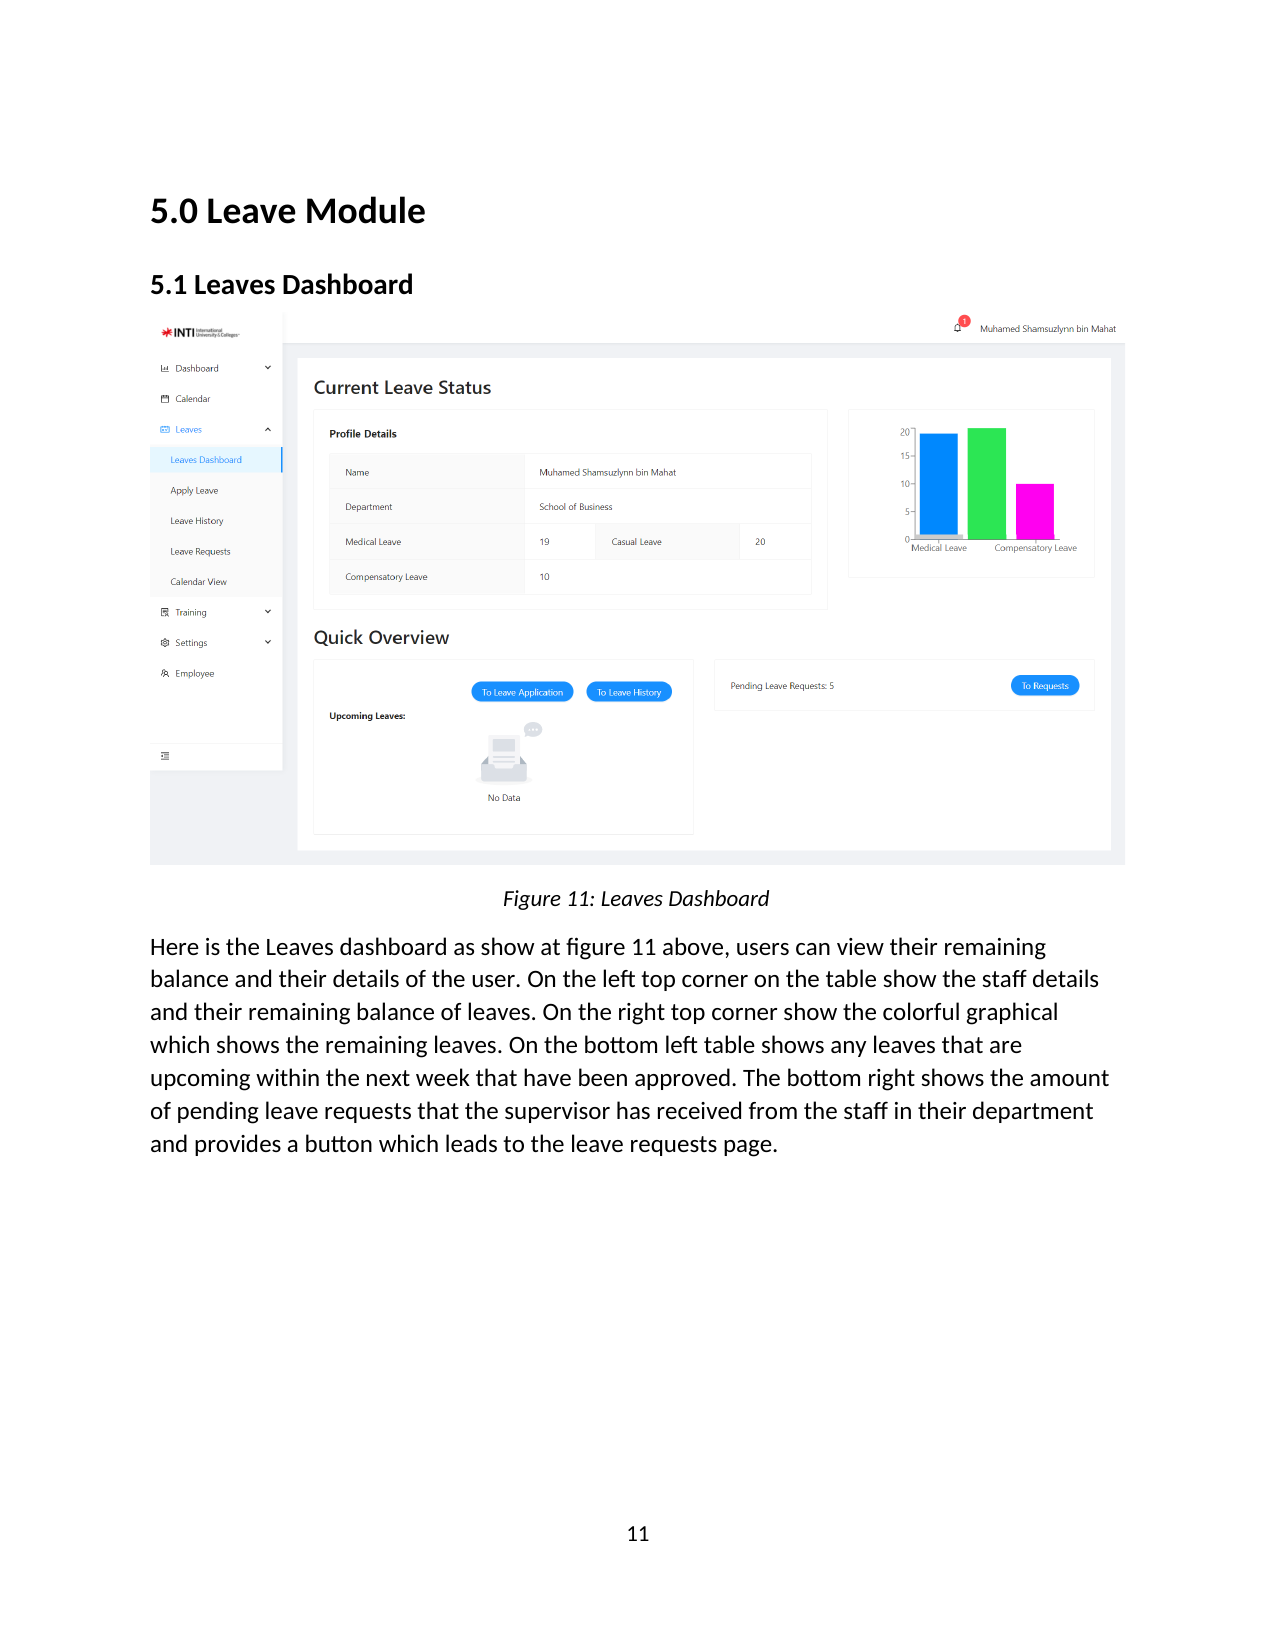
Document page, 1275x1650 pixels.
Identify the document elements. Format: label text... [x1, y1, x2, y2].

subtitle 5.1 Leaves Dashboard [150, 266, 1125, 302]
text Figure 11: Leaves Dashboard [150, 884, 1125, 912]
subtitle 5.0 Leave Module [150, 187, 1125, 233]
text Here is the Leaves dashboard as show at figure 11 above, users can view their remaining balance and their details of the user. On the left top corner on the table show the staff details and their remaining balance of leaves. On the right top corner show the colorful graphical which shows the remaining leaves. On the bottom left table shows any leaves that are upcoming within the next week that have been approved. The bottom right shows the amount of pending leave requests that the supervisor has received from the staff in their department and provides a button which leads to the leave requests page. [150, 931, 1125, 1159]
picture [150, 312, 1125, 865]
